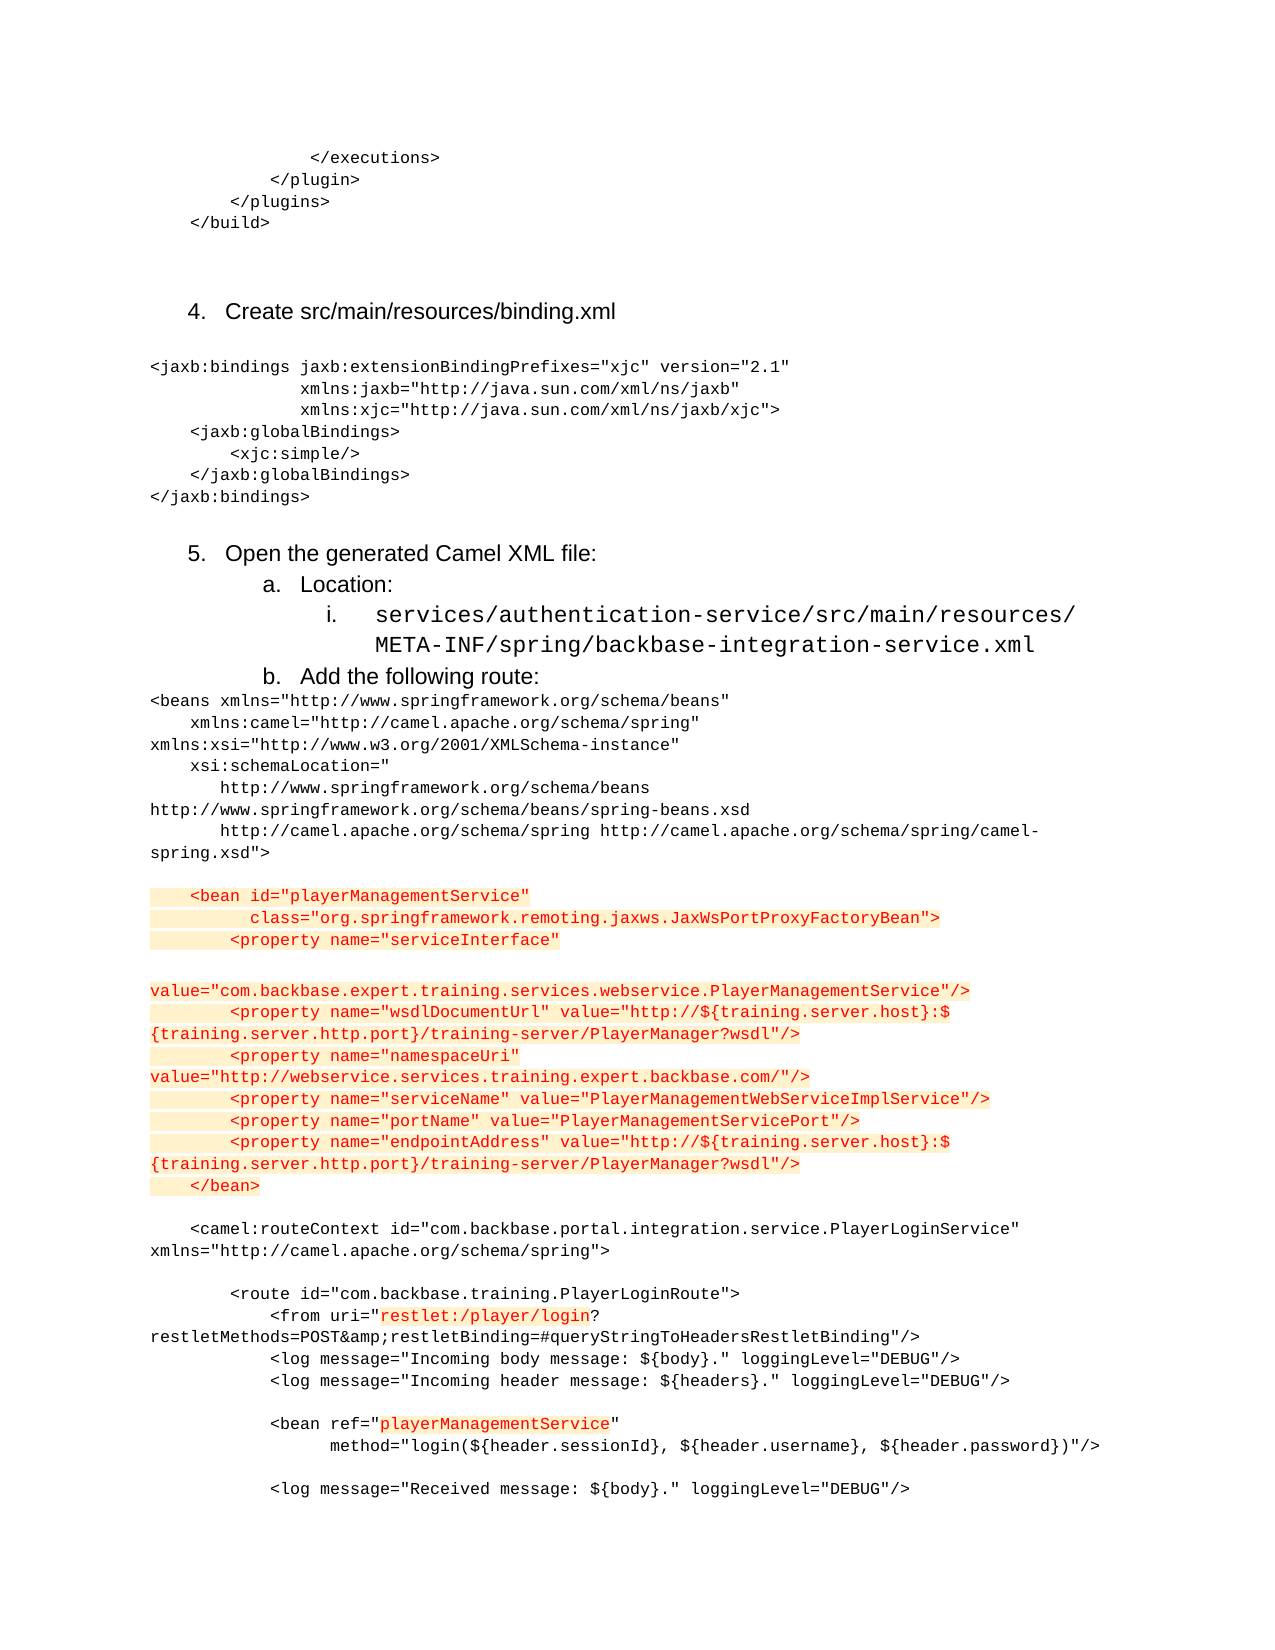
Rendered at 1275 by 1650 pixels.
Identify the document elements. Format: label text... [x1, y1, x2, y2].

text <jaxb:bindings jaxb:extensionBindingPrefixes="xjc" version="2.1" xmlns:jaxb="http://java.sun.com/xml/ns/jaxb" xmlns:xjc="http://java.sun.com/xml/ns/jaxb/xjc"> <jaxb:globalBindings> <xjc:simple/> </jaxb:globalBindings> </jaxb:bindings> [150, 358, 1125, 507]
list services/authentication-service/src/main/resources/META-INF/spring/backbase-integration-service.xml [337, 601, 1125, 659]
list Add the following route: [262, 663, 1125, 689]
list Location: [262, 571, 1125, 597]
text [150, 150, 1125, 264]
list Open the generated Camel XML file: [187, 540, 1125, 567]
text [150, 693, 1125, 1499]
list Create src/main/resources/binding.xml [187, 298, 1125, 324]
